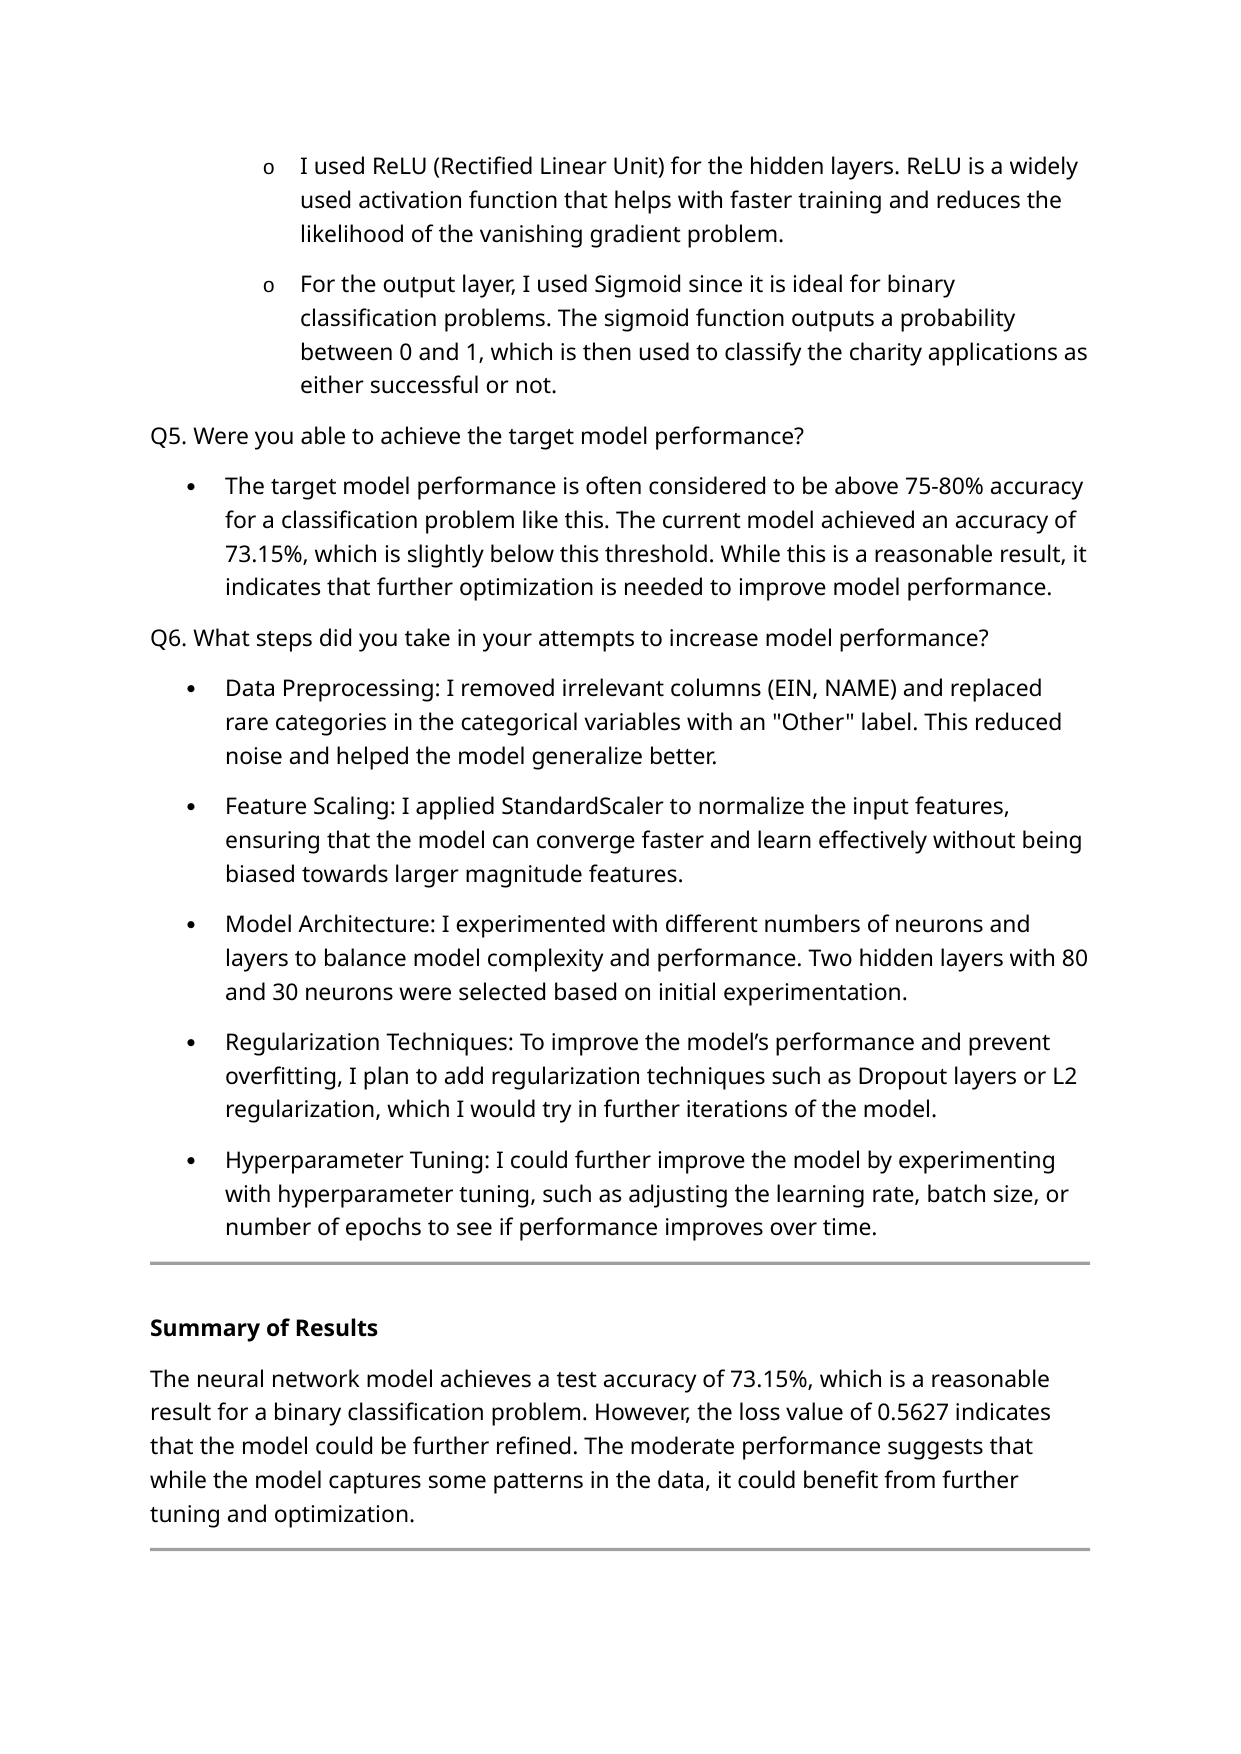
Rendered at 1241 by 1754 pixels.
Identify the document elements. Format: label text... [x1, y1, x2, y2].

list Model Architecture: I experimented with different numbers of neurons and layers to balance model complexity and performance. Two hidden layers with 80 and 30 neurons were selected based on initial experimentation. [187, 908, 1090, 1007]
text Summary of Results [150, 1312, 1090, 1343]
list Regularization Techniques: To improve the model’s performance and prevent overfitting, I plan to add regularization techniques such as Dropout layers or L2 regularization, which I would try in further iterations of the model. [187, 1026, 1090, 1124]
list Hyperparameter Tuning: I could further improve the model by experimenting with hyperparameter tuning, such as adjusting the learning rate, batch size, or number of epochs to see if performance improves over time. [187, 1144, 1090, 1242]
text Q6. What steps did you take in your attempts to increase model performance? [150, 622, 1090, 653]
list Data Preprocessing: I removed irrelevant columns (EIN, NAME) and replaced rare categories in the categorical variables with an "Other" label. This reduced noise and helped the model generalize better. [187, 672, 1090, 771]
text The neural network model achieves a test accuracy of 73.15%, which is a reasonable result for a binary classification problem. However, the loss value of 0.5627 indicates that the model could be further refined. The moderate performance suggests that while the model captures some patterns in the data, it could benefit from further tuning and optimization. [150, 1362, 1090, 1529]
text Q5. Were you able to achieve the target model performance? [150, 419, 1090, 451]
list For the output layer, I used Sigmoid since it is ideal for binary classification problems. The sigmoid function outputs a probability between 0 and 1, which is then used to classify the charity applications as either successful or not. [262, 268, 1090, 400]
list I used ReLU (Rectified Linear Unit) for the hidden layers. ReLU is a widely used activation function that helps with faster training and reduces the likelihood of the vanishing gradient problem. [262, 150, 1090, 249]
list The target model performance is often considered to be above 75-80% accuracy for a classification problem like this. The current model achieved an accuracy of 73.15%, which is slightly below this threshold. While this is a reasonable result, it indicates that further optimization is needed to improve model performance. [187, 470, 1090, 602]
list Feature Scaling: I applied StandardScaler to normalize the input features, ensuring that the model can converge faster and learn effectively without being biased towards larger magnitude features. [187, 790, 1090, 889]
